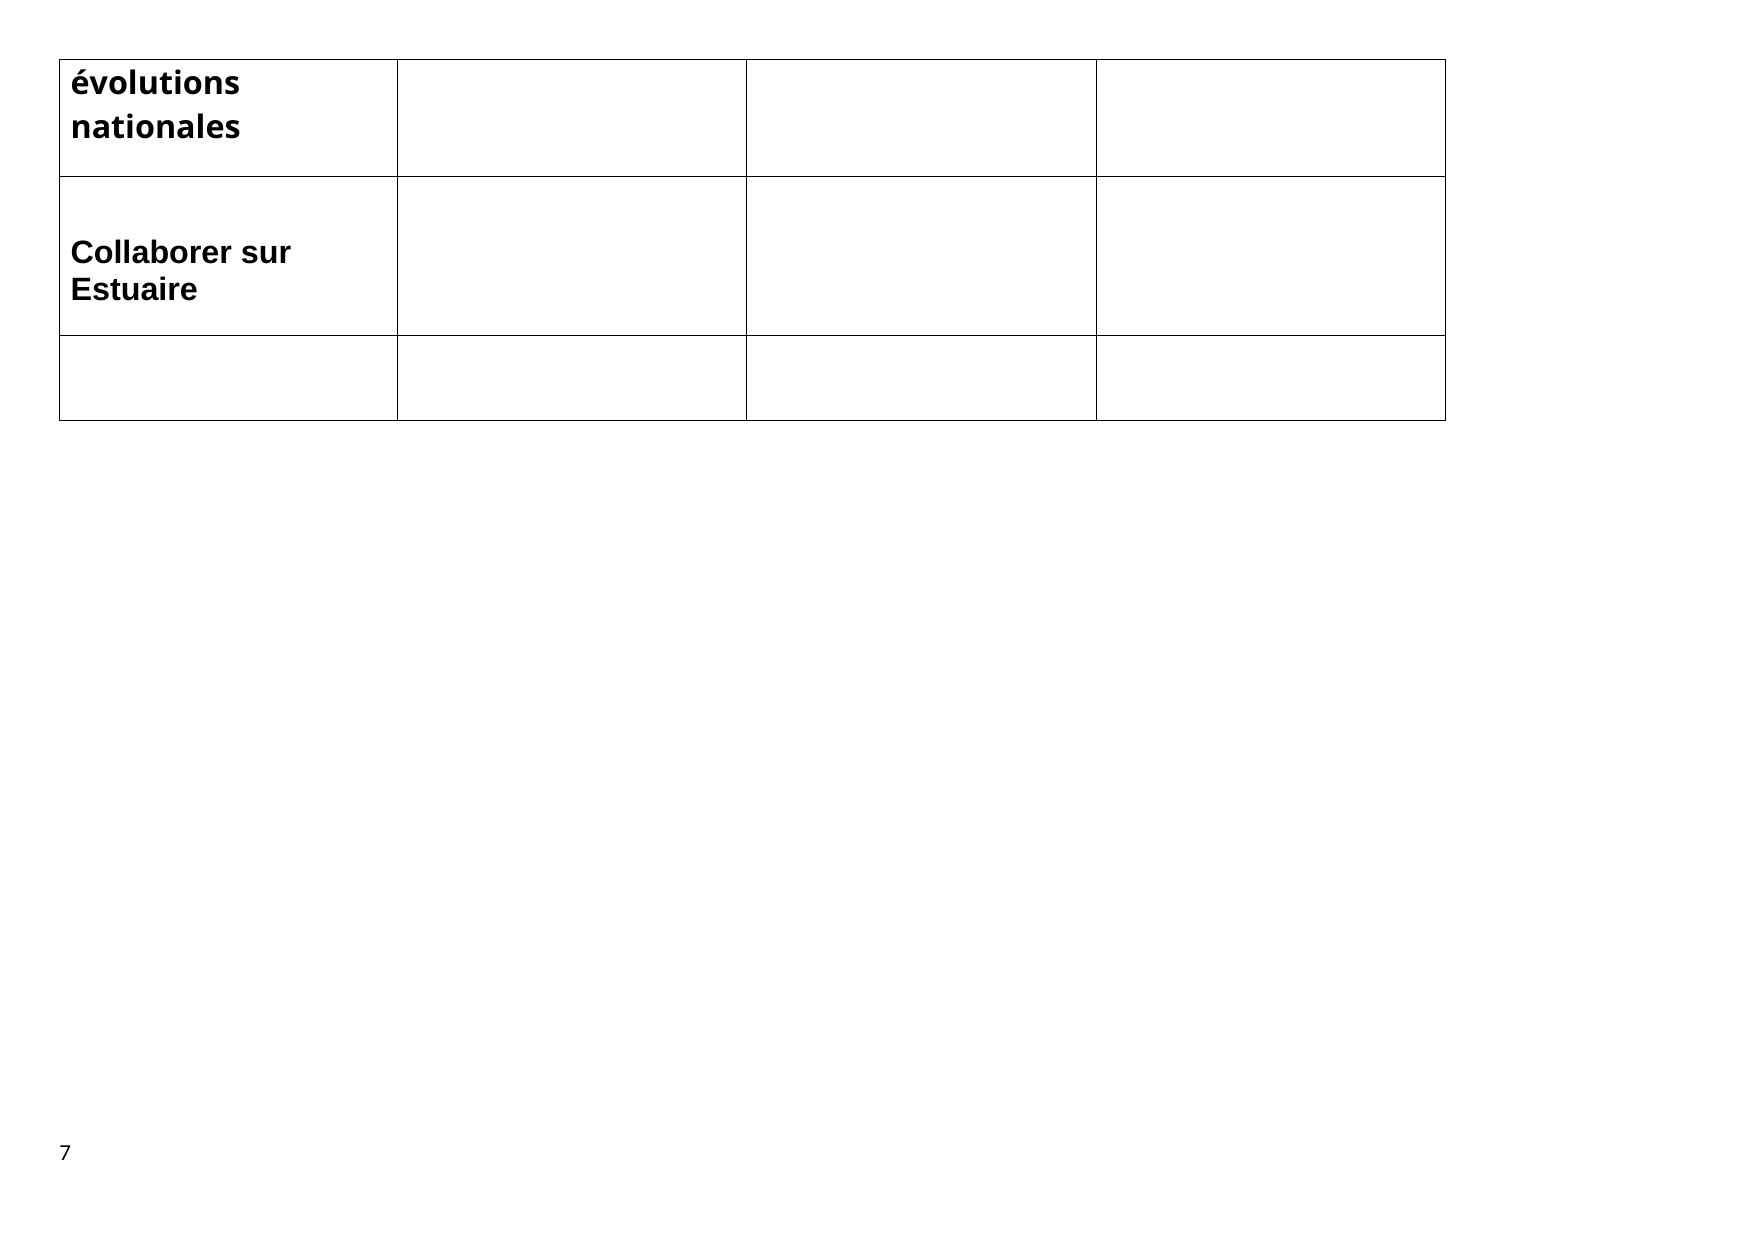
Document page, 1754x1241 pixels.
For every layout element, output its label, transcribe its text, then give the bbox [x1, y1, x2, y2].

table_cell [60, 60, 397, 176]
table_cell [747, 336, 1096, 420]
table_cell [1097, 336, 1445, 420]
table_cell [1097, 177, 1445, 335]
table_cell [1097, 60, 1445, 176]
table_cell [398, 177, 746, 335]
table_cell [398, 336, 746, 420]
table_cell [747, 60, 1096, 176]
table_cell Collaborer sur Estuaire [60, 177, 397, 335]
table_cell [398, 60, 746, 176]
table_cell [747, 177, 1096, 335]
table_cell [60, 336, 397, 420]
